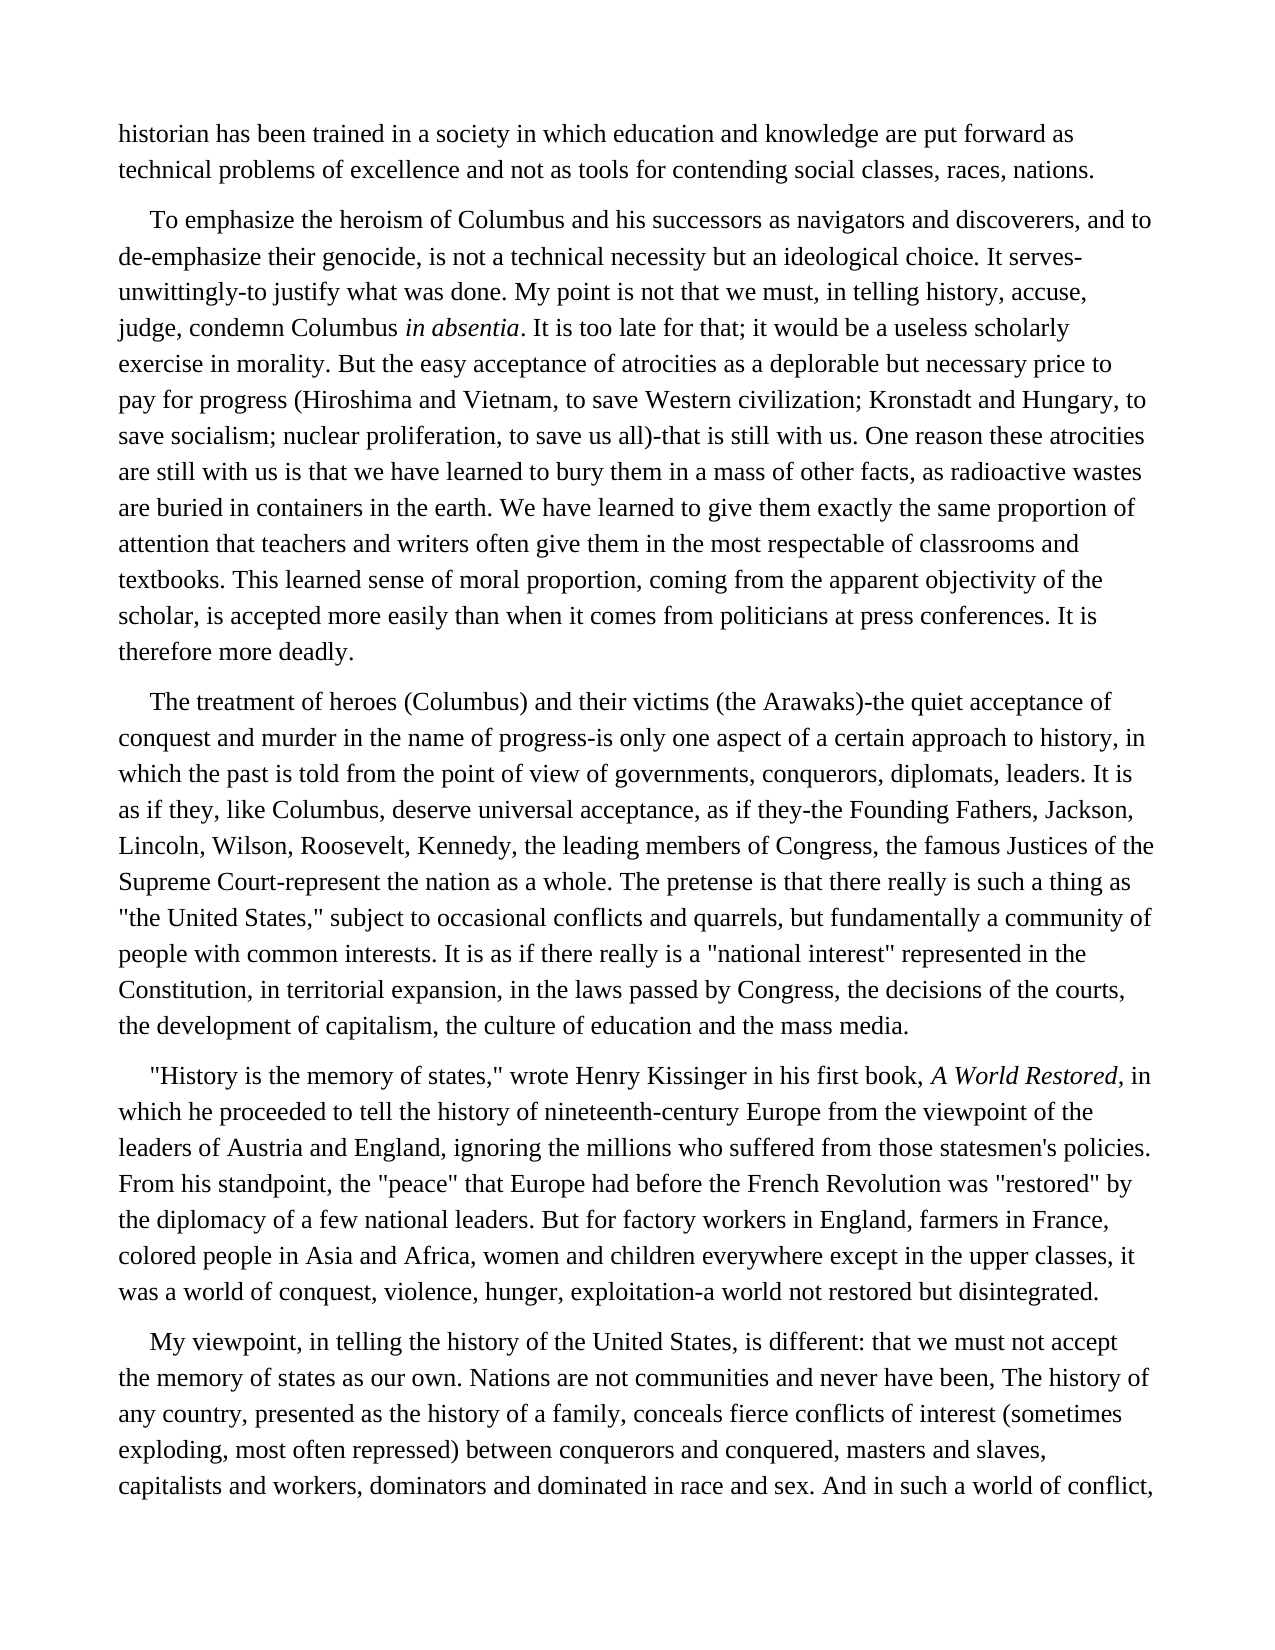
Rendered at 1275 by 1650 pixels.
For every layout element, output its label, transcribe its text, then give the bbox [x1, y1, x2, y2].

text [118, 118, 1157, 184]
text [118, 1326, 1157, 1500]
text "History is the memory of states," wrote Henry Kissinger in his first book, A World Restored, in which he proceeded to tell the history of nineteenth-century Europe from the viewpoint of the leaders of Austria and England, ignoring the millions who suffered from those statesmen's policies. From his standpoint, the "peace" that Europe had before the French Revolution was "restored" by the diplomacy of a few national leaders. But for factory workers in England, farmers in France, colored people in Asia and Africa, women and children everywhere except in the upper classes, it was a world of conquest, violence, hunger, exploitation-a world not restored but disintegrated. [118, 1060, 1157, 1306]
text The treatment of heroes (Columbus) and their victims (the Arawaks)-the quiet acceptance of conquest and murder in the name of progress-is only one aspect of a certain approach to history, in which the past is told from the point of view of governments, conquerors, diplomats, leaders. It is as if they, like Columbus, deserve universal acceptance, as if they-the Founding Fathers, Jackson, Lincoln, Wilson, Roosevelt, Kennedy, the leading members of Congress, the famous Justices of the Supreme Court-represent the nation as a whole. The pretense is that there really is such a thing as "the United States," subject to occasional conflicts and quarrels, but fundamentally a community of people with common interests. It is as if there really is a "national interest" represented in the Constitution, in territorial expansion, in the laws passed by Congress, the decisions of the courts, the development of capitalism, the culture of education and the mass media. [118, 686, 1157, 1040]
text To emphasize the heroism of Columbus and his successors as navigators and discoverers, and to de-emphasize their genocide, is not a technical necessity but an ideological choice. It serves- unwittingly-to justify what was done. My point is not that we must, in telling history, accuse, judge, condemn Columbus in absentia. It is too late for that; it would be a useless scholarly exercise in morality. But the easy acceptance of atrocities as a deplorable but necessary price to pay for progress (Hiroshima and Vietnam, to save Western civilization; Kronstadt and Hungary, to save socialism; nuclear proliferation, to save us all)-that is still with us. One reason these atrocities are still with us is that we have learned to bury them in a mass of other facts, as radioactive wastes are buried in containers in the earth. We have learned to give them exactly the same proportion of attention that teachers and writers often give them in the most respectable of classrooms and textbooks. This learned sense of moral proportion, coming from the apparent objectivity of the scholar, is accepted more easily than when it comes from politicians at press conferences. It is therefore more deadly. [118, 204, 1157, 666]
